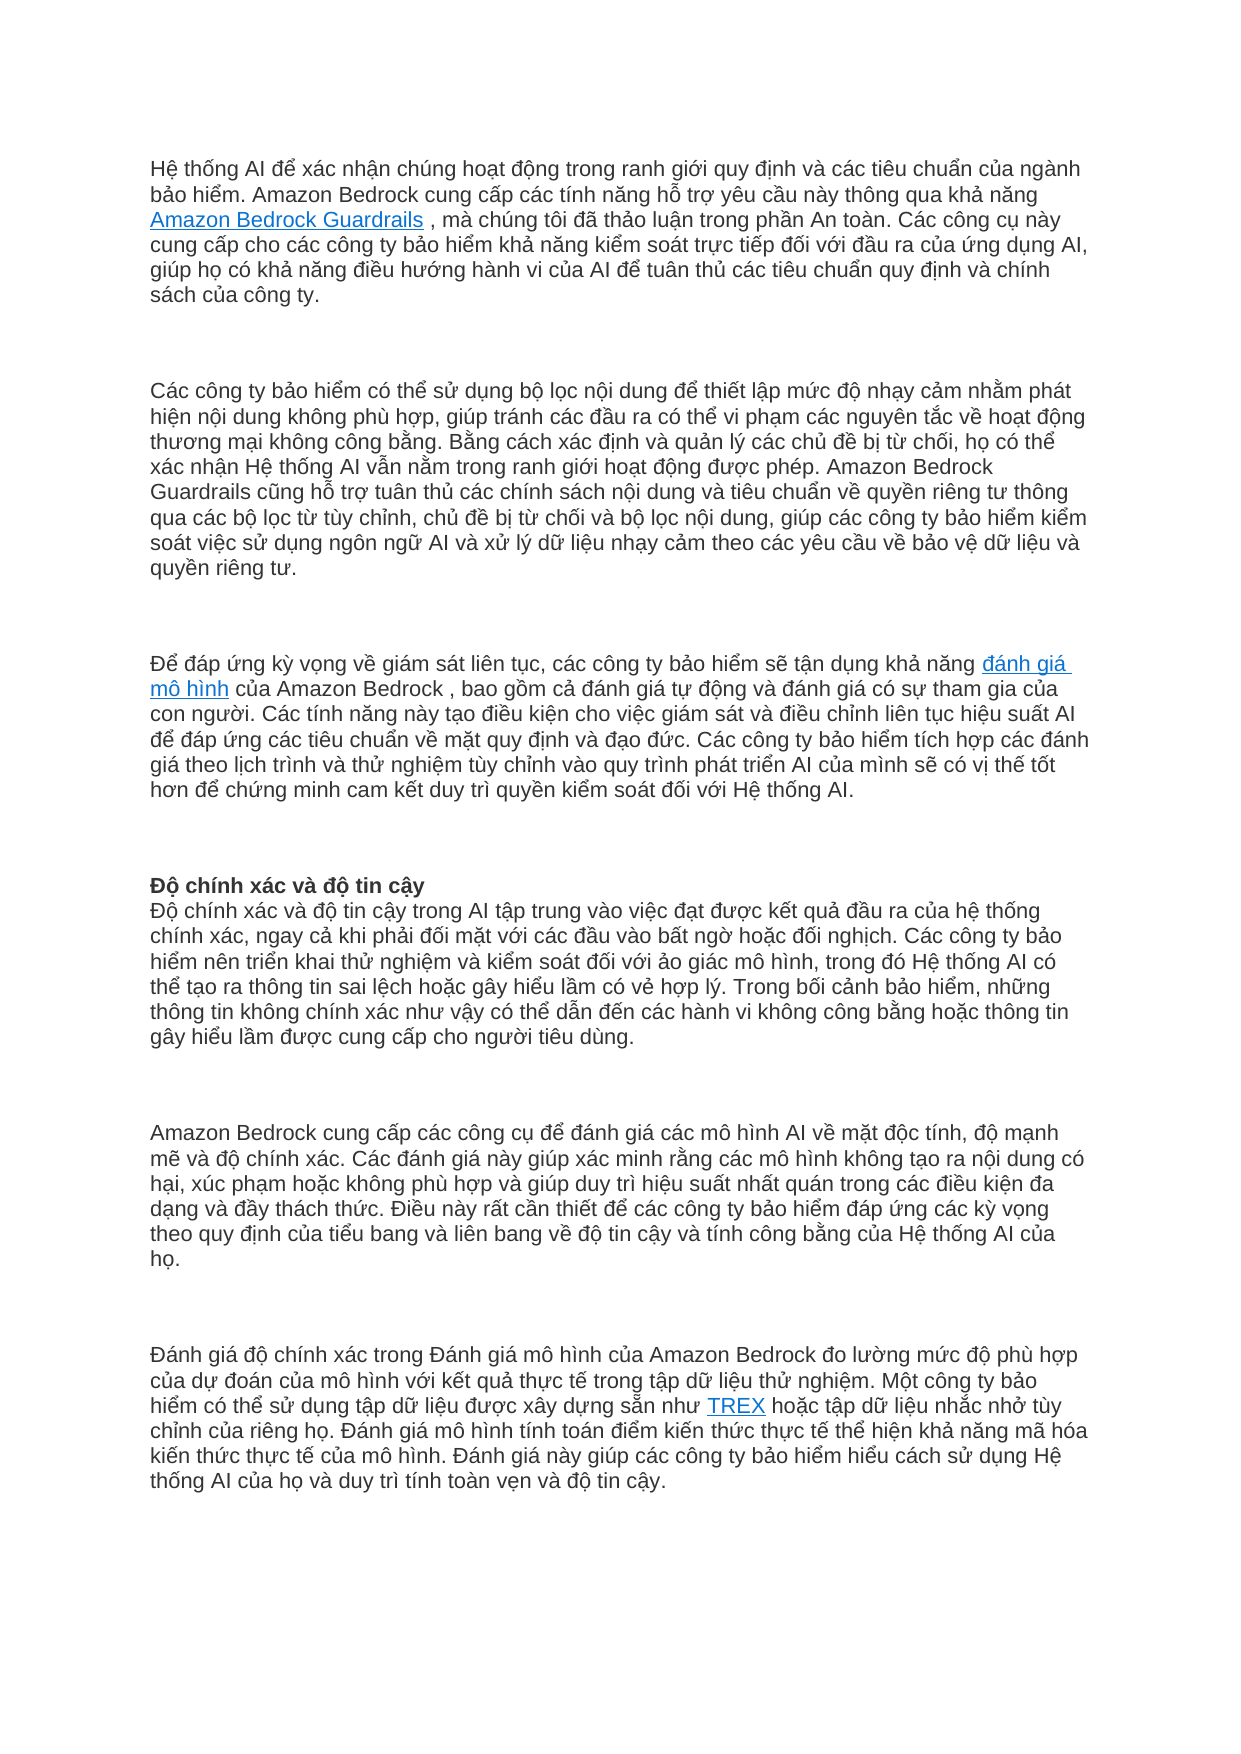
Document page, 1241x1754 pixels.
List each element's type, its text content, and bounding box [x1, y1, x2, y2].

text Để đáp ứng kỳ vọng về giám sát liên tục, các công ty bảo hiểm sẽ tận dụng khả năng đánh giá mô hình của Amazon Bedrock , bao gồm cả đánh giá tự động và đánh giá có sự tham gia của con người. Các tính năng này tạo điều kiện cho việc giám sát và điều chỉnh liên tục hiệu suất AI để đáp ứng các tiêu chuẩn về mặt quy định và đạo đức. Các công ty bảo hiểm tích hợp các đánh giá theo lịch trình và thử nghiệm tùy chỉnh vào quy trình phát triển AI của mình sẽ có vị thế tốt hơn để chứng minh cam kết duy trì quyền kiểm soát đối với Hệ thống AI. [150, 644, 1090, 802]
text Các công ty bảo hiểm có thể sử dụng bộ lọc nội dung để thiết lập mức độ nhạy cảm nhằm phát hiện nội dung không phù hợp, giúp tránh các đầu ra có thể vi phạm các nguyên tắc về hoạt động thương mại không công bằng. Bằng cách xác định và quản lý các chủ đề bị từ chối, họ có thể xác nhận Hệ thống AI vẫn nằm trong ranh giới hoạt động được phép. Amazon Bedrock Guardrails cũng hỗ trợ tuân thủ các chính sách nội dung và tiêu chuẩn về quyền riêng tư thông qua các bộ lọc từ tùy chỉnh, chủ đề bị từ chối và bộ lọc nội dung, giúp các công ty bảo hiểm kiểm soát việc sử dụng ngôn ngữ AI và xử lý dữ liệu nhạy cảm theo các yêu cầu về bảo vệ dữ liệu và quyền riêng tư. [150, 372, 1090, 580]
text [150, 150, 1090, 307]
text Độ chính xác và độ tin cậy Độ chính xác và độ tin cậy trong AI tập trung vào việc đạt được kết quả đầu ra của hệ thống chính xác, ngay cả khi phải đối mặt với các đầu vào bất ngờ hoặc đối nghịch. Các công ty bảo hiểm nên triển khai thử nghiệm và kiểm soát đối với ảo giác mô hình, trong đó Hệ thống AI có thể tạo ra thông tin sai lệch hoặc gây hiểu lầm có vẻ hợp lý. Trong bối cảnh bảo hiểm, những thông tin không chính xác như vậy có thể dẫn đến các hành vi không công bằng hoặc thông tin gây hiểu lầm được cung cấp cho người tiêu dùng. [150, 867, 1090, 1049]
text Đánh giá độ chính xác trong Đánh giá mô hình của Amazon Bedrock đo lường mức độ phù hợp của dự đoán của mô hình với kết quả thực tế trong tập dữ liệu thử nghiệm. Một công ty bảo hiểm có thể sử dụng tập dữ liệu được xây dựng sẵn như TREX hoặc tập dữ liệu nhắc nhở tùy chỉnh của riêng họ. Đánh giá mô hình tính toán điểm kiến ​​thức thực tế thể hiện khả năng mã hóa kiến ​​thức thực tế của mô hình. Đánh giá này giúp các công ty bảo hiểm hiểu cách sử dụng Hệ thống AI của họ và duy trì tính toàn vẹn và độ tin cậy. [150, 1336, 1090, 1493]
text Amazon Bedrock cung cấp các công cụ để đánh giá các mô hình AI về mặt độc tính, độ mạnh mẽ và độ chính xác. Các đánh giá này giúp xác minh rằng các mô hình không tạo ra nội dung có hại, xúc phạm hoặc không phù hợp và giúp duy trì hiệu suất nhất quán trong các điều kiện đa dạng và đầy thách thức. Điều này rất cần thiết để các công ty bảo hiểm đáp ứng các kỳ vọng theo quy định của tiểu bang và liên bang về độ tin cậy và tính công bằng của Hệ thống AI của họ. [150, 1114, 1090, 1271]
